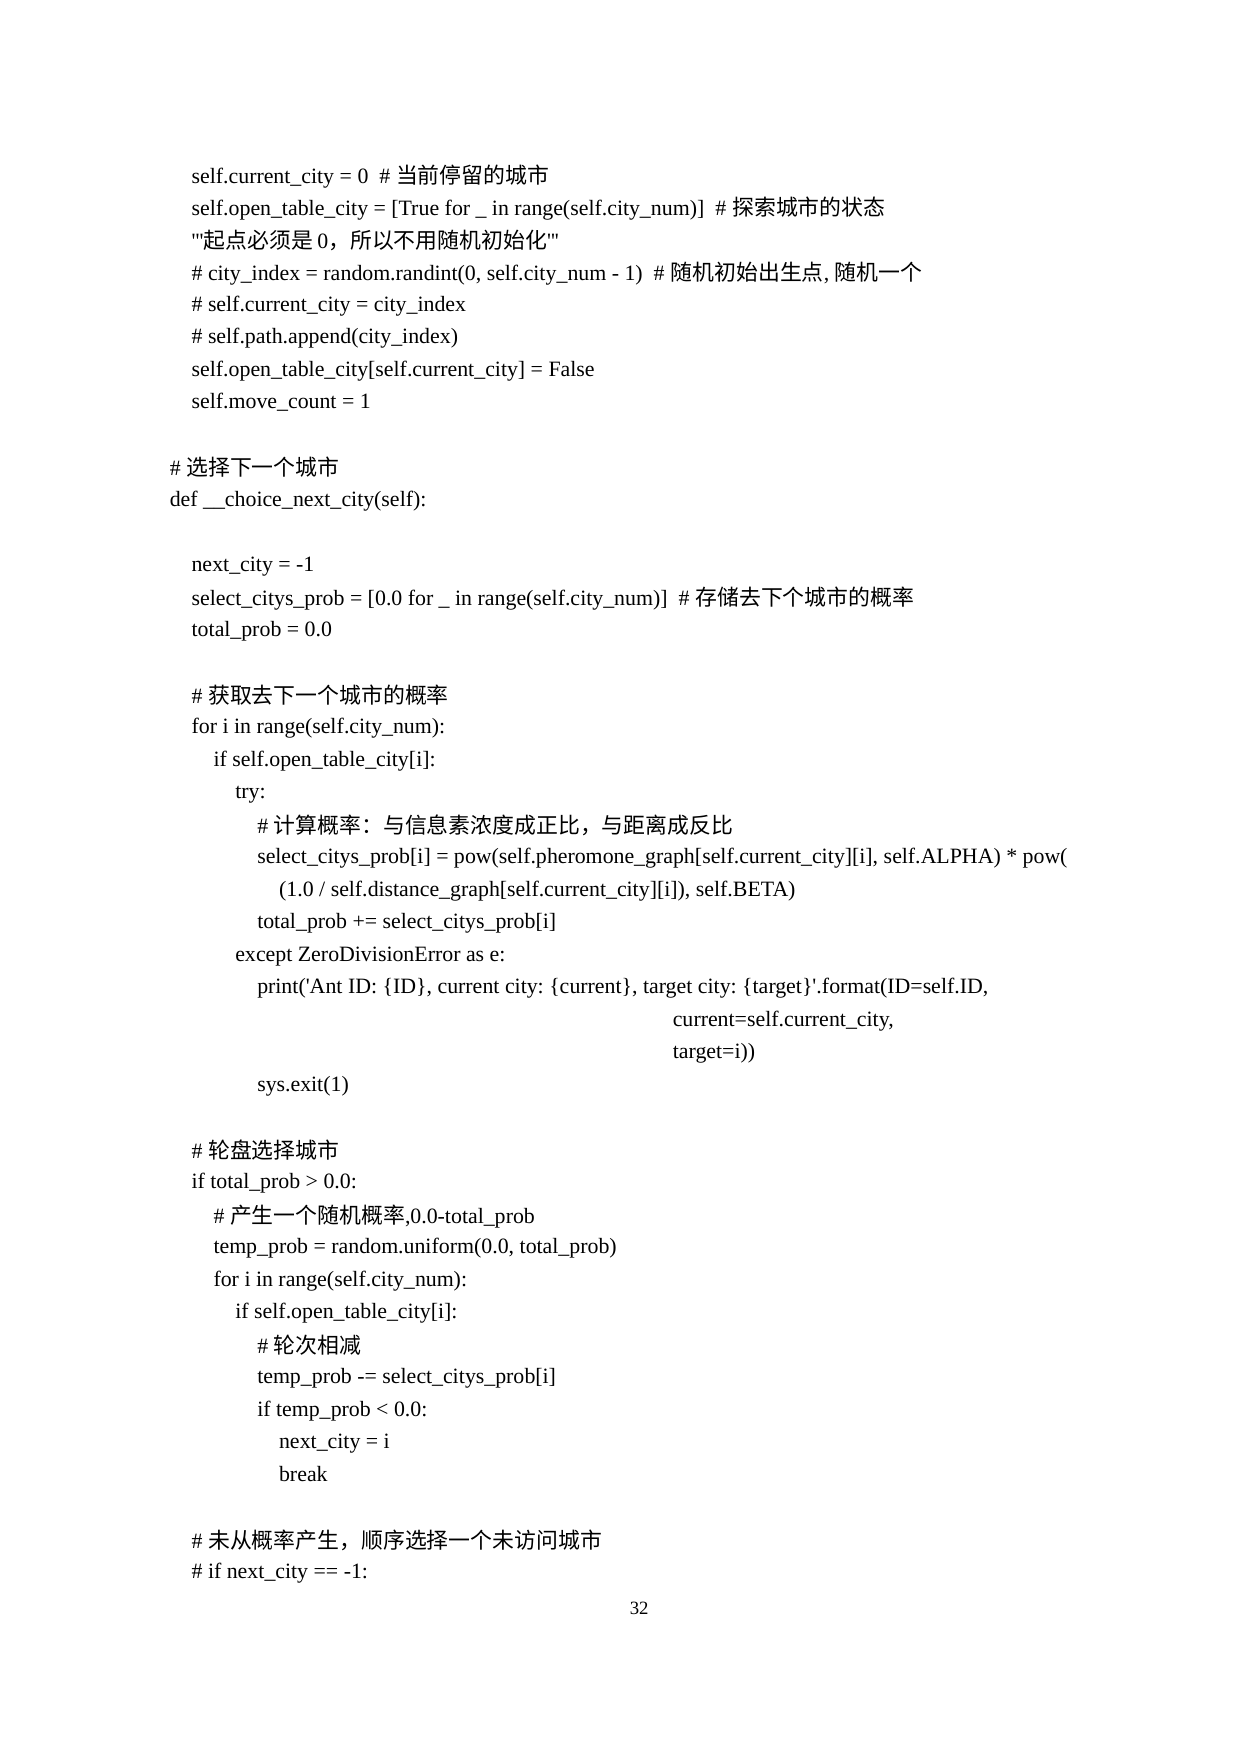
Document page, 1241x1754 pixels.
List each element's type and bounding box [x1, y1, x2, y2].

text [148, 157, 1092, 1587]
